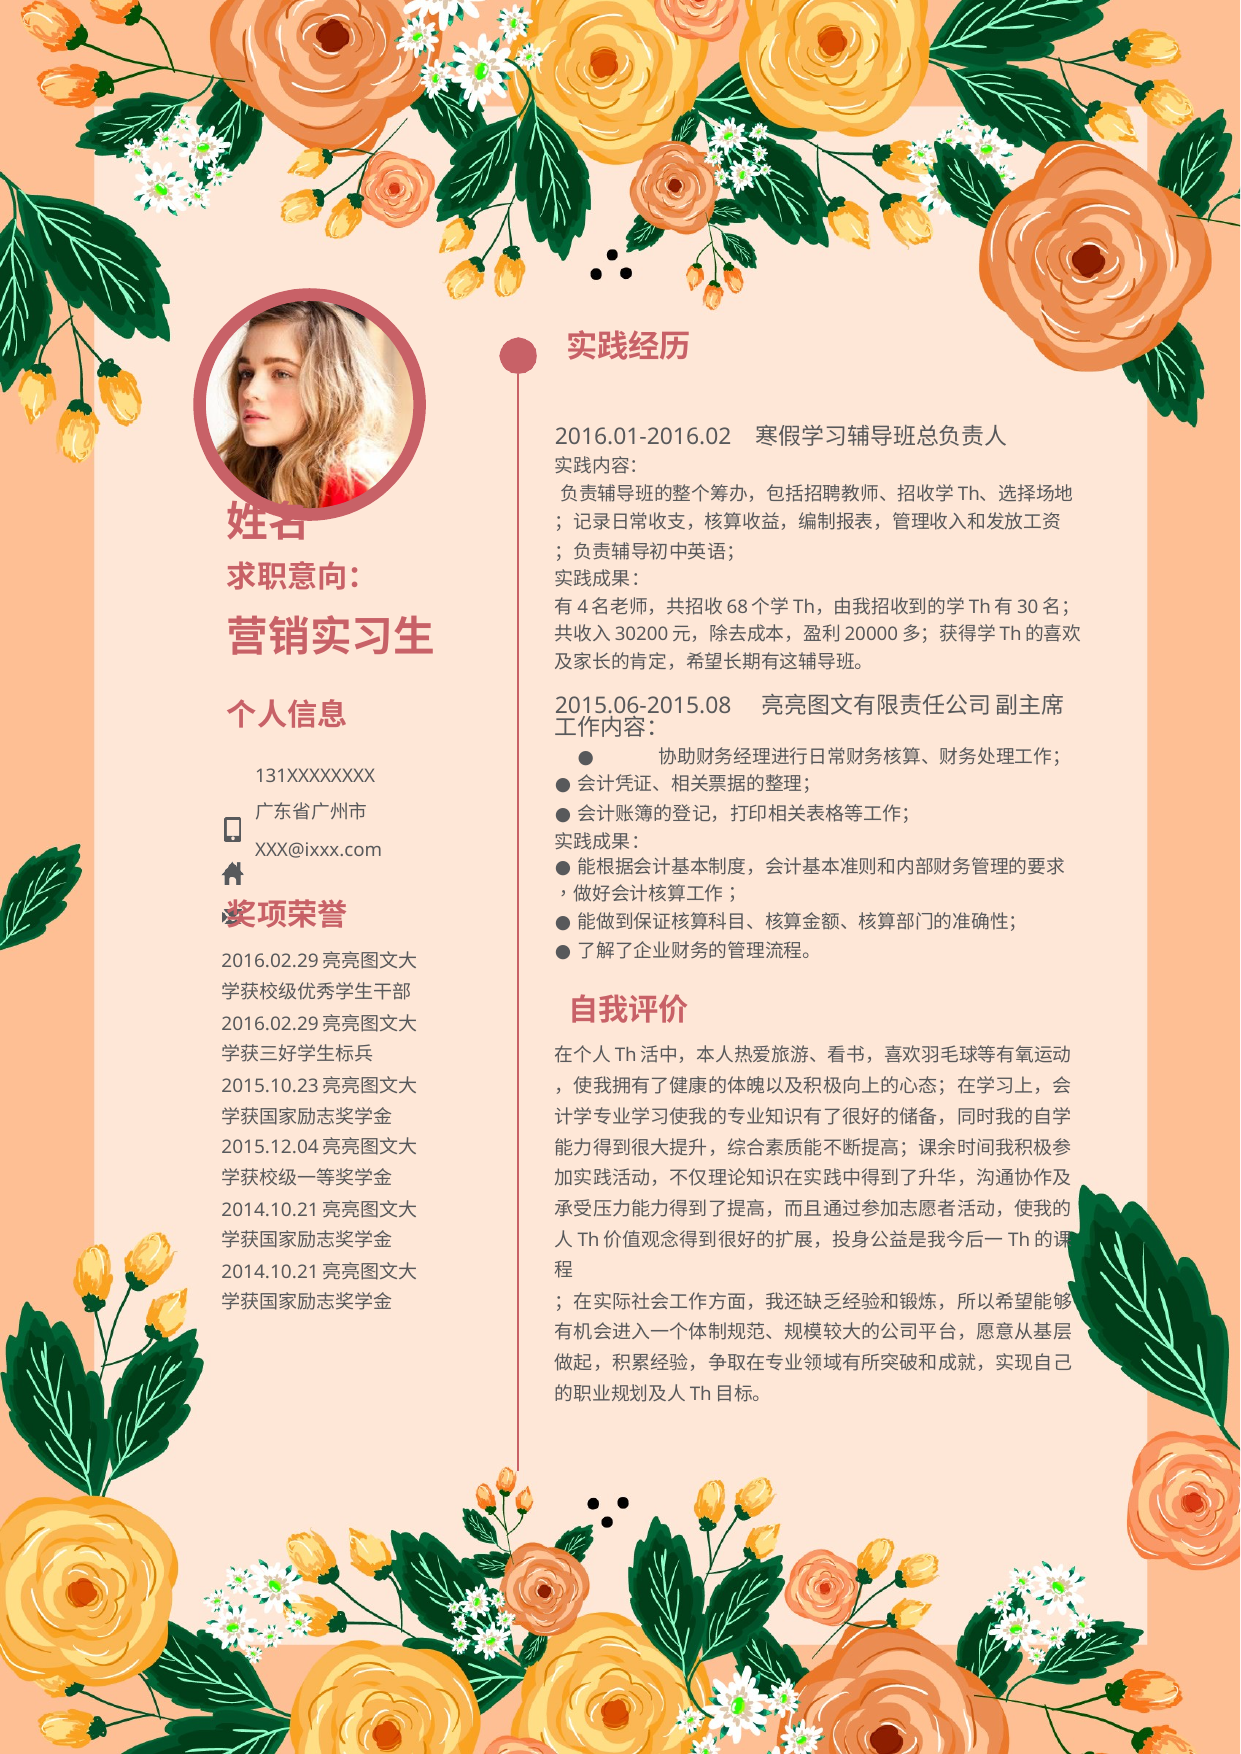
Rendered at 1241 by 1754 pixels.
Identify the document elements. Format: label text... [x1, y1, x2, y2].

picture [0, 0, 1241, 1754]
text 2014.10.21亮亮图文大学获国家励志奖学金 [221, 1256, 422, 1314]
list 会计凭证、相关票据的整理； [554, 768, 1098, 796]
list 能根据会计基本制度，会计基本准则和内部财务管理的要求 [554, 854, 1098, 879]
text ，做好会计核算工作； [554, 879, 1098, 906]
text 2016.02.29亮亮图文大学获校级优秀学生干部 [221, 946, 427, 1004]
subtitle 求职意向： [227, 550, 456, 596]
list 能做到保证核算科目、核算金额、核算部门的准确性； [554, 906, 1098, 934]
text 有4名老师，共招收68个学Th，由我招收到的学Th有30名；共收入30200元，除去成本，盈利20000多；获得学Th的喜欢及家长的肯定，希望长期有这辅导班。 [554, 591, 1088, 673]
subtitle 自我评价 [568, 985, 1098, 1029]
text ；记录日常收支，核算收益，编制报表，管理收入和发放工资 [554, 506, 1098, 533]
text 营销实习生 [227, 596, 456, 665]
text 个人信息 [227, 691, 456, 734]
text 广东省广州市 [255, 797, 456, 824]
list 了解了企业财务的管理流程。 [554, 934, 1098, 963]
text 在个人Th活中，本人热爱旅游、看书，喜欢羽毛球等有氧运动 [554, 1040, 1098, 1067]
text 实践经历 [564, 321, 693, 366]
text 131XXXXXXXX [255, 762, 456, 788]
subtitle 奖项荣誉 [227, 891, 456, 934]
list 协助财务经理进行日常财务核算、财务处理工作； [577, 742, 1098, 768]
text 2015.10.23亮亮图文大学获国家励志奖学金 2015.12.04亮亮图文大学获校级一等奖学金 [221, 1071, 427, 1190]
text 负责辅导班的整个筹办，包括招聘教师、招收学Th、选择场地 [560, 478, 1098, 506]
subtitle 2015.06-2015.08 亮亮图文有限责任公司 副主席工作内容： [554, 695, 1065, 742]
text 实践内容： [554, 451, 1098, 478]
text ；在实际社会工作方面，我还缺乏经验和锻炼，所以希望能够有机会进入一个体制规范、规模较大的公司平台，愿意从基层做起，积累经验，争取在专业领域有所突破和成就，实现自己的职业规划及人Th目标。 [554, 1286, 1072, 1406]
list 会计账簿的登记，打印相关表格等工作；实践成果： [554, 799, 922, 854]
text 2014.10.21亮亮图文大学获国家励志奖学金 [221, 1194, 422, 1252]
text ；负责辅导初中英语；实践成果： [554, 536, 752, 591]
text XXX@ixxx.com [255, 836, 456, 862]
subtitle 2016.01-2016.02 寒假学习辅导班总负责人 [554, 416, 1098, 451]
subtitle 姓名 [227, 481, 456, 550]
text 2016.02.29亮亮图文大学获三好学生标兵 [221, 1008, 427, 1066]
text ，使我拥有了健康的体魄以及积极向上的心态；在学习上，会计学专业学习使我的专业知识有了很好的储备，同时我的自学能力得到很大提升，综合素质能不断提高；课余时间我积极参加实践活动，不仅理论知识在实践中得到了升华，沟通协作及承受压力能力得到了提高，而且通过参加志愿者活动，使我的人Th价值观念得到很好的扩展，投身公益是我今后一Th的课程 [554, 1071, 1072, 1282]
